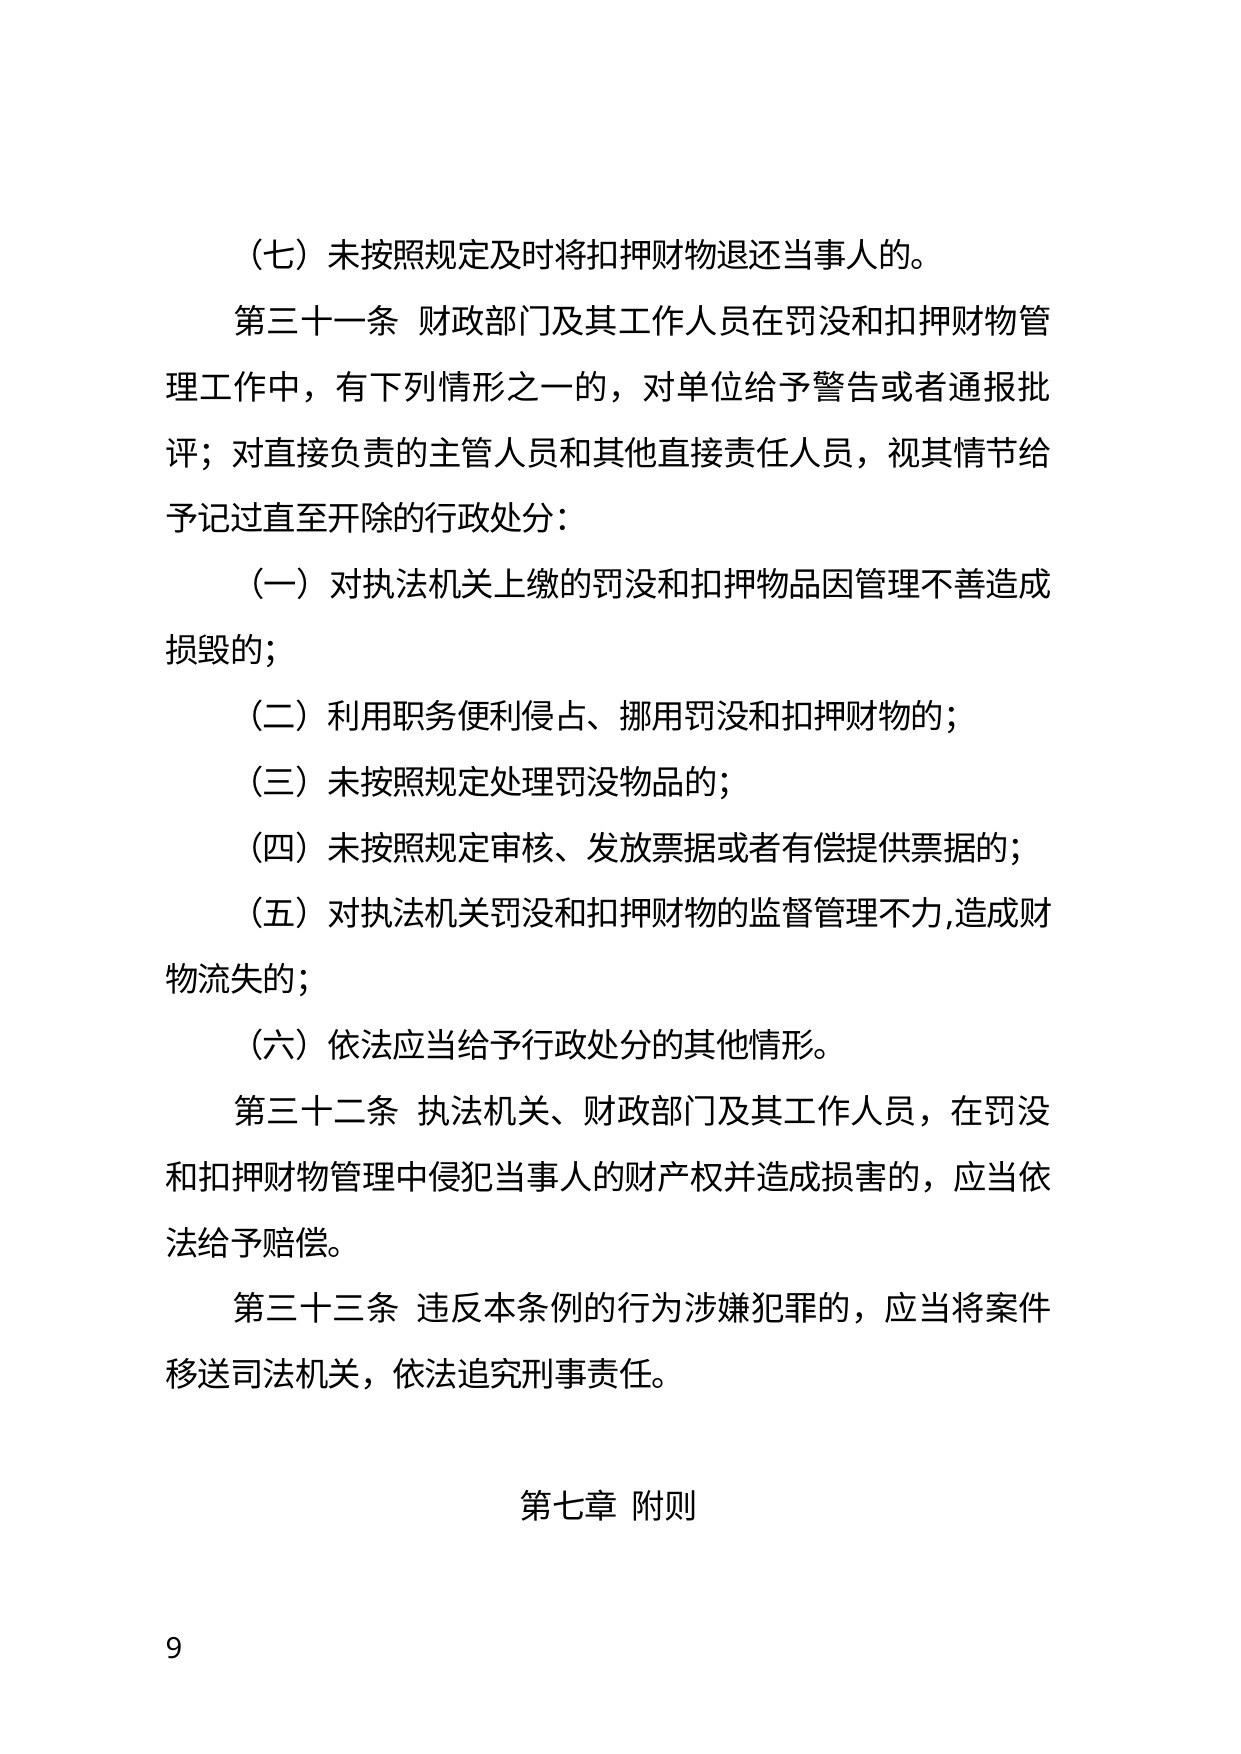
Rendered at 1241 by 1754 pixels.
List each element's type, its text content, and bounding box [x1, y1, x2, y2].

text （三）未按照规定处理罚没物品的； [165, 747, 1052, 812]
text 第三十二条 执法机关、财政部门及其工作人员，在罚没和扣押财物管理中侵犯当事人的财产权并造成损害的，应当依法给予赔偿。 [165, 1076, 1052, 1273]
text （一）对执法机关上缴的罚没和扣押物品因管理不善造成损毁的； [165, 549, 1052, 681]
text （六）依法应当给予行政处分的其他情形。 [165, 1010, 1052, 1076]
text （二）利用职务便利侵占、挪用罚没和扣押财物的； [165, 681, 1052, 747]
list 第七章 附则 [165, 1471, 1052, 1537]
text 第三十三条 违反本条例的行为涉嫌犯罪的，应当将案件移送司法机关，依法追究刑事责任。 [165, 1273, 1052, 1405]
text 第三十一条 财政部门及其工作人员在罚没和扣押财物管理工作中，有下列情形之一的，对单位给予警告或者通报批评；对直接负责的主管人员和其他直接责任人员，视其情节给予记过直至开除的行政处分： [165, 286, 1052, 549]
text （四）未按照规定审核、发放票据或者有偿提供票据的； [165, 812, 1052, 878]
text （五）对执法机关罚没和扣押财物的监督管理不力,造成财物流失的； [165, 878, 1052, 1010]
text （七）未按照规定及时将扣押财物退还当事人的。 [165, 220, 1052, 286]
